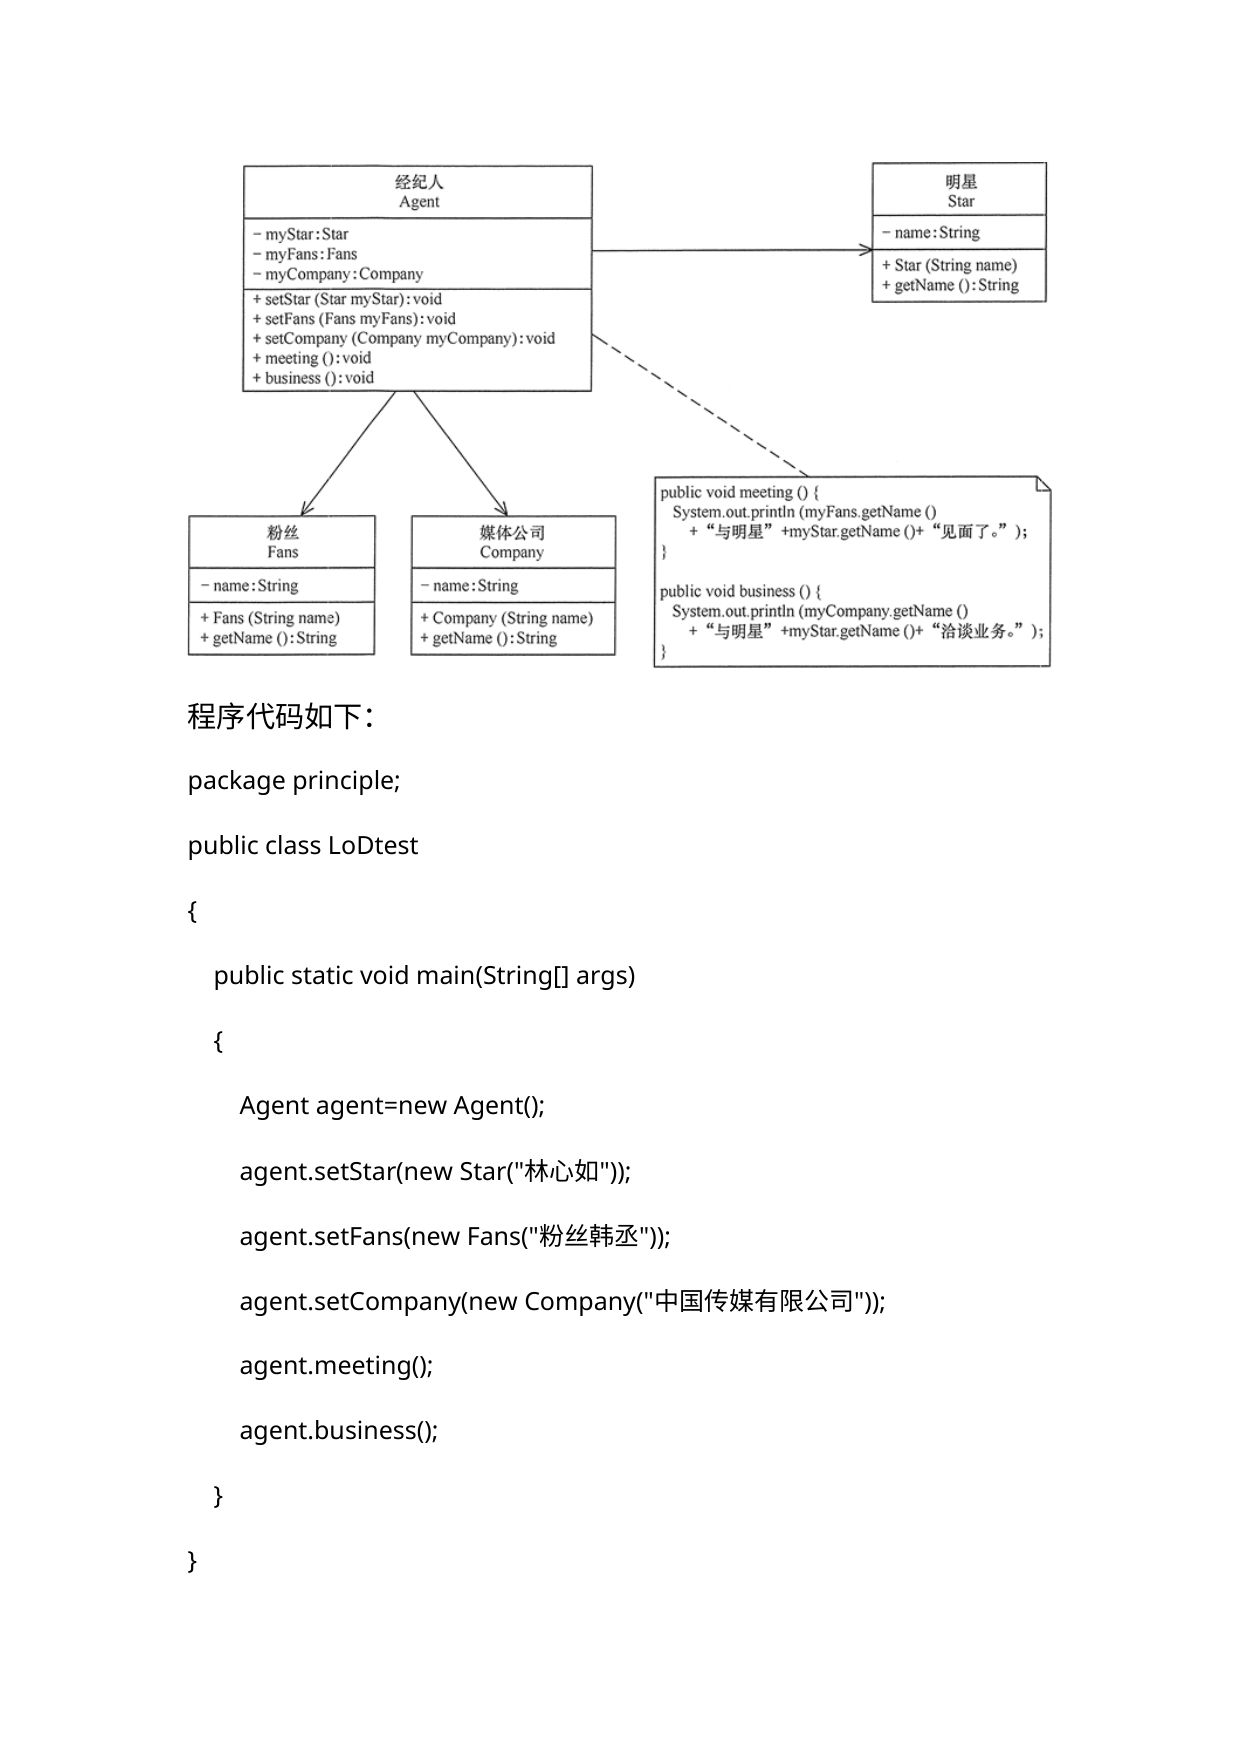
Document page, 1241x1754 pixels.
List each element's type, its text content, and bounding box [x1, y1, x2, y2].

text agent.setCompany(new Company("中国传媒有限公司")); [187, 1267, 1053, 1332]
text public class LoDtest [187, 812, 1053, 877]
text { [187, 1007, 1053, 1072]
text } [187, 1462, 1053, 1527]
text } [187, 1527, 1053, 1592]
text { [187, 877, 1053, 942]
text 程序代码如下： [187, 682, 1053, 747]
text agent.business(); [187, 1397, 1053, 1462]
text agent.meeting(); [187, 1332, 1053, 1397]
text agent.setFans(new Fans("粉丝韩丞")); [187, 1202, 1053, 1267]
text package principle; [187, 747, 1053, 812]
picture [187, 162, 1053, 670]
text public static void main(String[] args) [187, 942, 1053, 1007]
text Agent agent=new Agent(); [187, 1072, 1053, 1137]
text agent.setStar(new Star("林心如")); [187, 1137, 1053, 1202]
